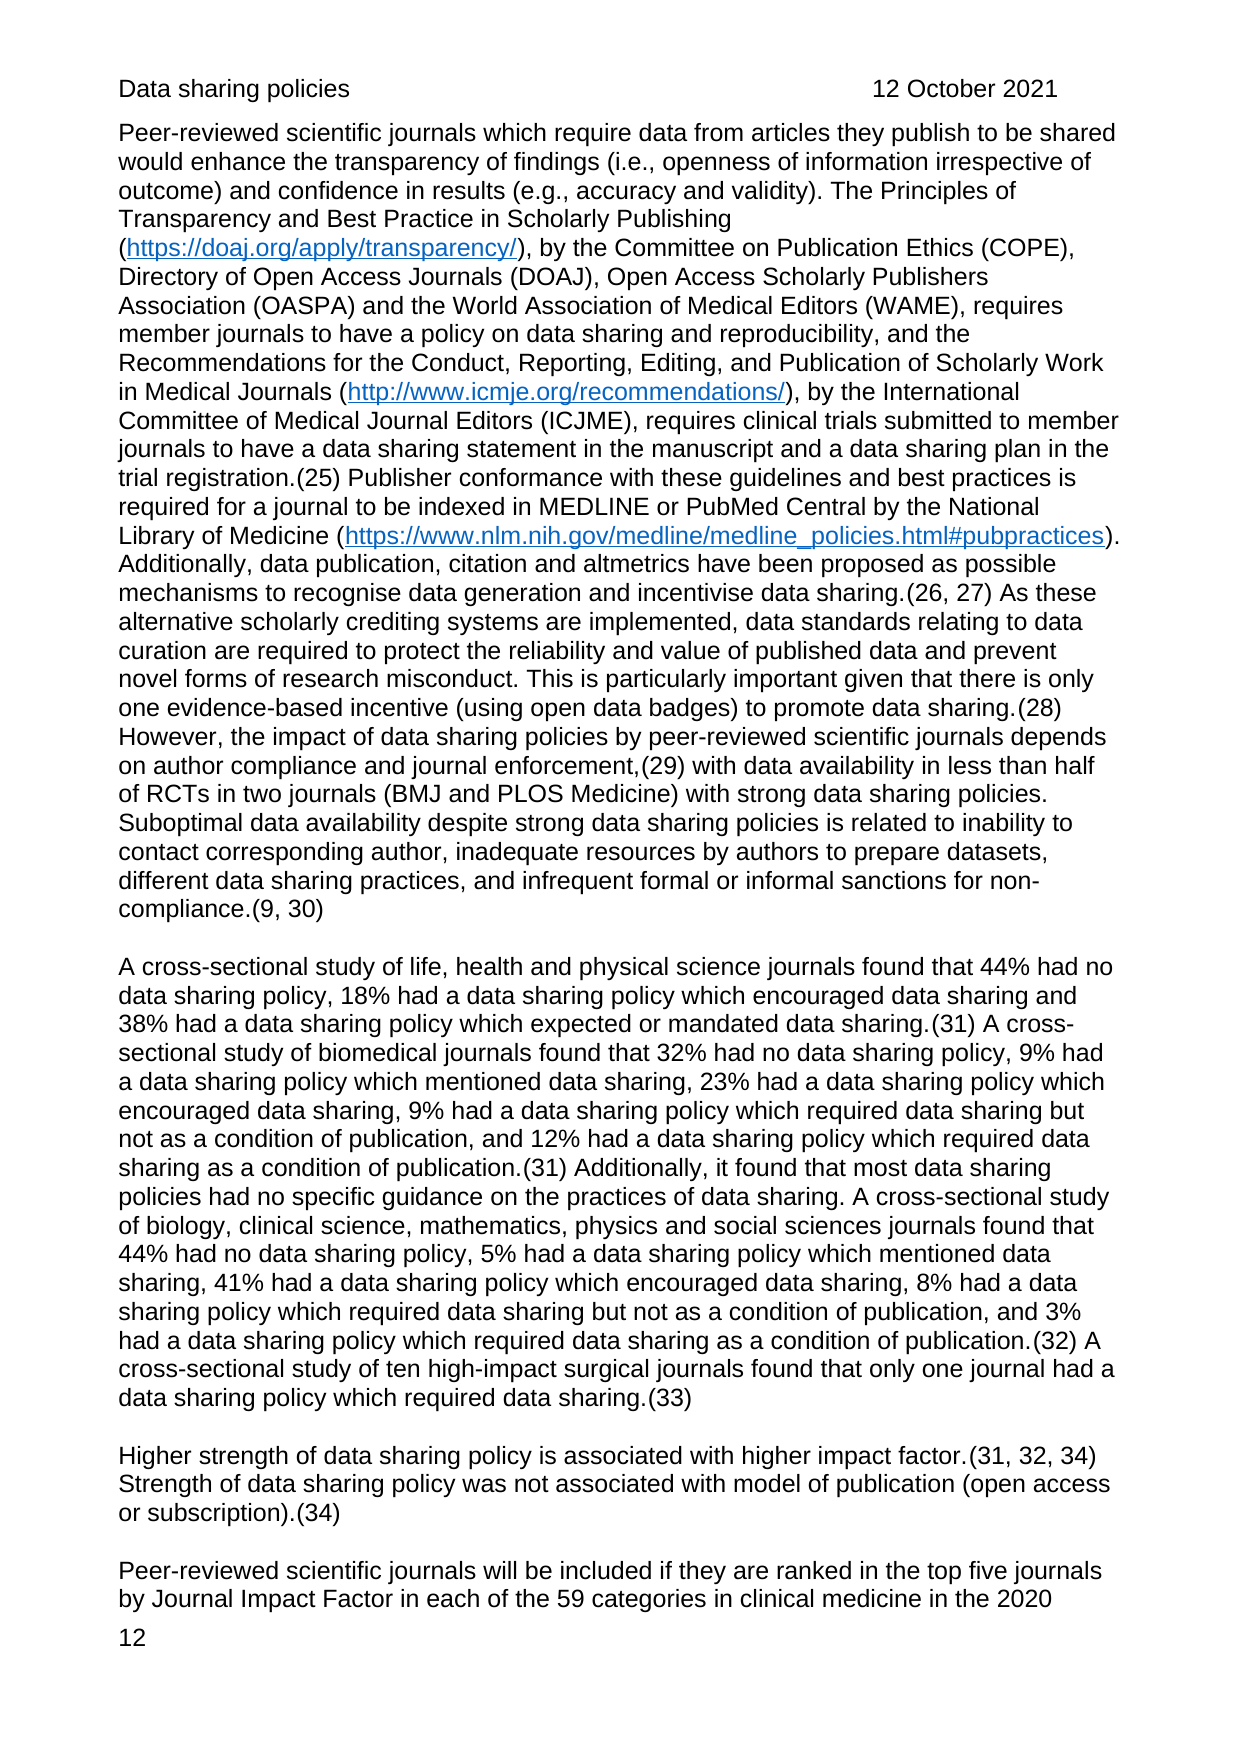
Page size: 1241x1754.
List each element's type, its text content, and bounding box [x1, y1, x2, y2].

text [118, 1441, 1122, 1613]
text Peer-reviewed scientific journals which require data from articles they publish to be shared would enhance the transparency of findings (i.e., openness of information irrespective of outcome) and confidence in results (e.g., accuracy and validity). The Principles of Transparency and Best Practice in Scholarly Publishing (https://doaj.org/apply/transparency/), by the Committee on Publication Ethics (COPE), Directory of Open Access Journals (DOAJ), Open Access Scholarly Publishers Association (OASPA) and the World Association of Medical Editors (WAME), requires member journals to have a policy on data sharing and reproducibility, and the Recommendations for the Conduct, Reporting, Editing, and Publication of Scholarly Work in Medical Journals (http://www.icmje.org/recommendations/), by the International Committee of Medical Journal Editors (ICJME), requires clinical trials submitted to member journals to have a data sharing statement in the manuscript and a data sharing plan in the trial registration.(25) Publisher conformance with these guidelines and best practices is required for a journal to be indexed in MEDLINE or PubMed Central by the National Library of Medicine (https://www.nlm.nih.gov/medline/medline_policies.html#pubpractices). [118, 118, 1122, 549]
text Additionally, data publication, citation and altmetrics have been proposed as possible mechanisms to recognise data generation and incentivise data sharing.(26, 27) As these alternative scholarly crediting systems are implemented, data standards relating to data curation are required to protect the reliability and value of published data and prevent novel forms of research misconduct. This is particularly important given that there is only one evidence-based incentive (using open data badges) to promote data sharing.(28) However, the impact of data sharing policies by peer-reviewed scientific journals depends on author compliance and journal enforcement,(29) with data availability in less than half of RCTs in two journals (BMJ and PLOS Medicine) with strong data sharing policies. Suboptimal data availability despite strong data sharing policies is related to inability to contact corresponding author, inadequate resources by authors to prepare datasets, different data sharing practices, and infrequent formal or informal sanctions for non-compliance.(9, 30) [118, 549, 1122, 923]
text A cross-sectional study of life, health and physical science journals found that 44% had no data sharing policy, 18% had a data sharing policy which encouraged data sharing and 38% had a data sharing policy which expected or mandated data sharing.(31) A cross-sectional study of biomedical journals found that 32% had no data sharing policy, 9% had a data sharing policy which mentioned data sharing, 23% had a data sharing policy which encouraged data sharing, 9% had a data sharing policy which required data sharing but not as a condition of publication, and 12% had a data sharing policy which required data sharing as a condition of publication.(31) Additionally, it found that most data sharing policies had no specific guidance on the practices of data sharing. A cross-sectional study of biology, clinical science, mathematics, physics and social sciences journals found that 44% had no data sharing policy, 5% had a data sharing policy which mentioned data sharing, 41% had a data sharing policy which encouraged data sharing, 8% had a data sharing policy which required data sharing but not as a condition of publication, and 3% had a data sharing policy which required data sharing as a condition of publication.(32) A cross-sectional study of ten high-impact surgical journals found that only one journal had a data sharing policy which required data sharing.(33) [118, 952, 1122, 1412]
